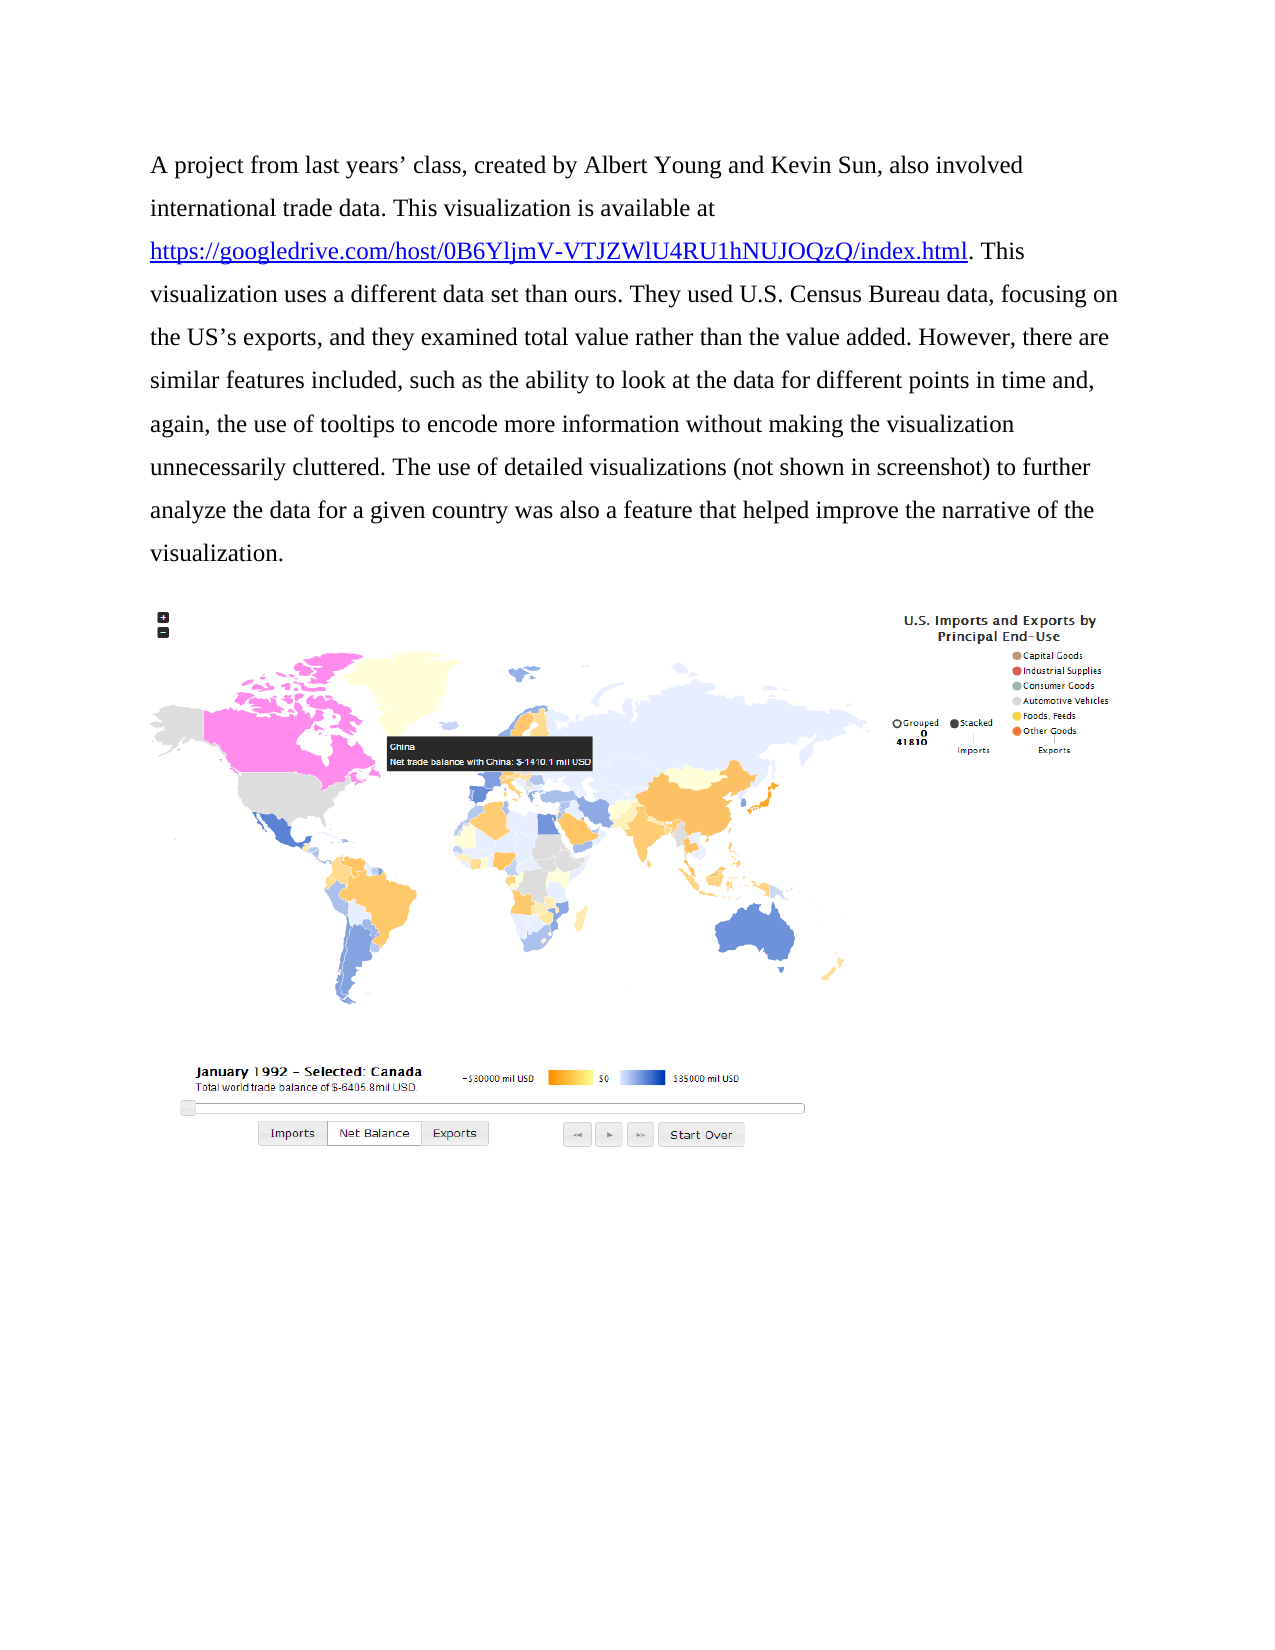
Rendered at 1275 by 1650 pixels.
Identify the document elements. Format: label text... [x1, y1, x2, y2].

picture [150, 606, 1126, 1160]
text A project from last years’ class also involved international trade data. This visualization is available at https://googledrive.com/host/0B6YljmV-VTJZWlU4RU1hNUJOQzQ/index.html. This visualization uses a different data set than ours. They used U.S. Census Bureau data and they . [150, 150, 1125, 567]
